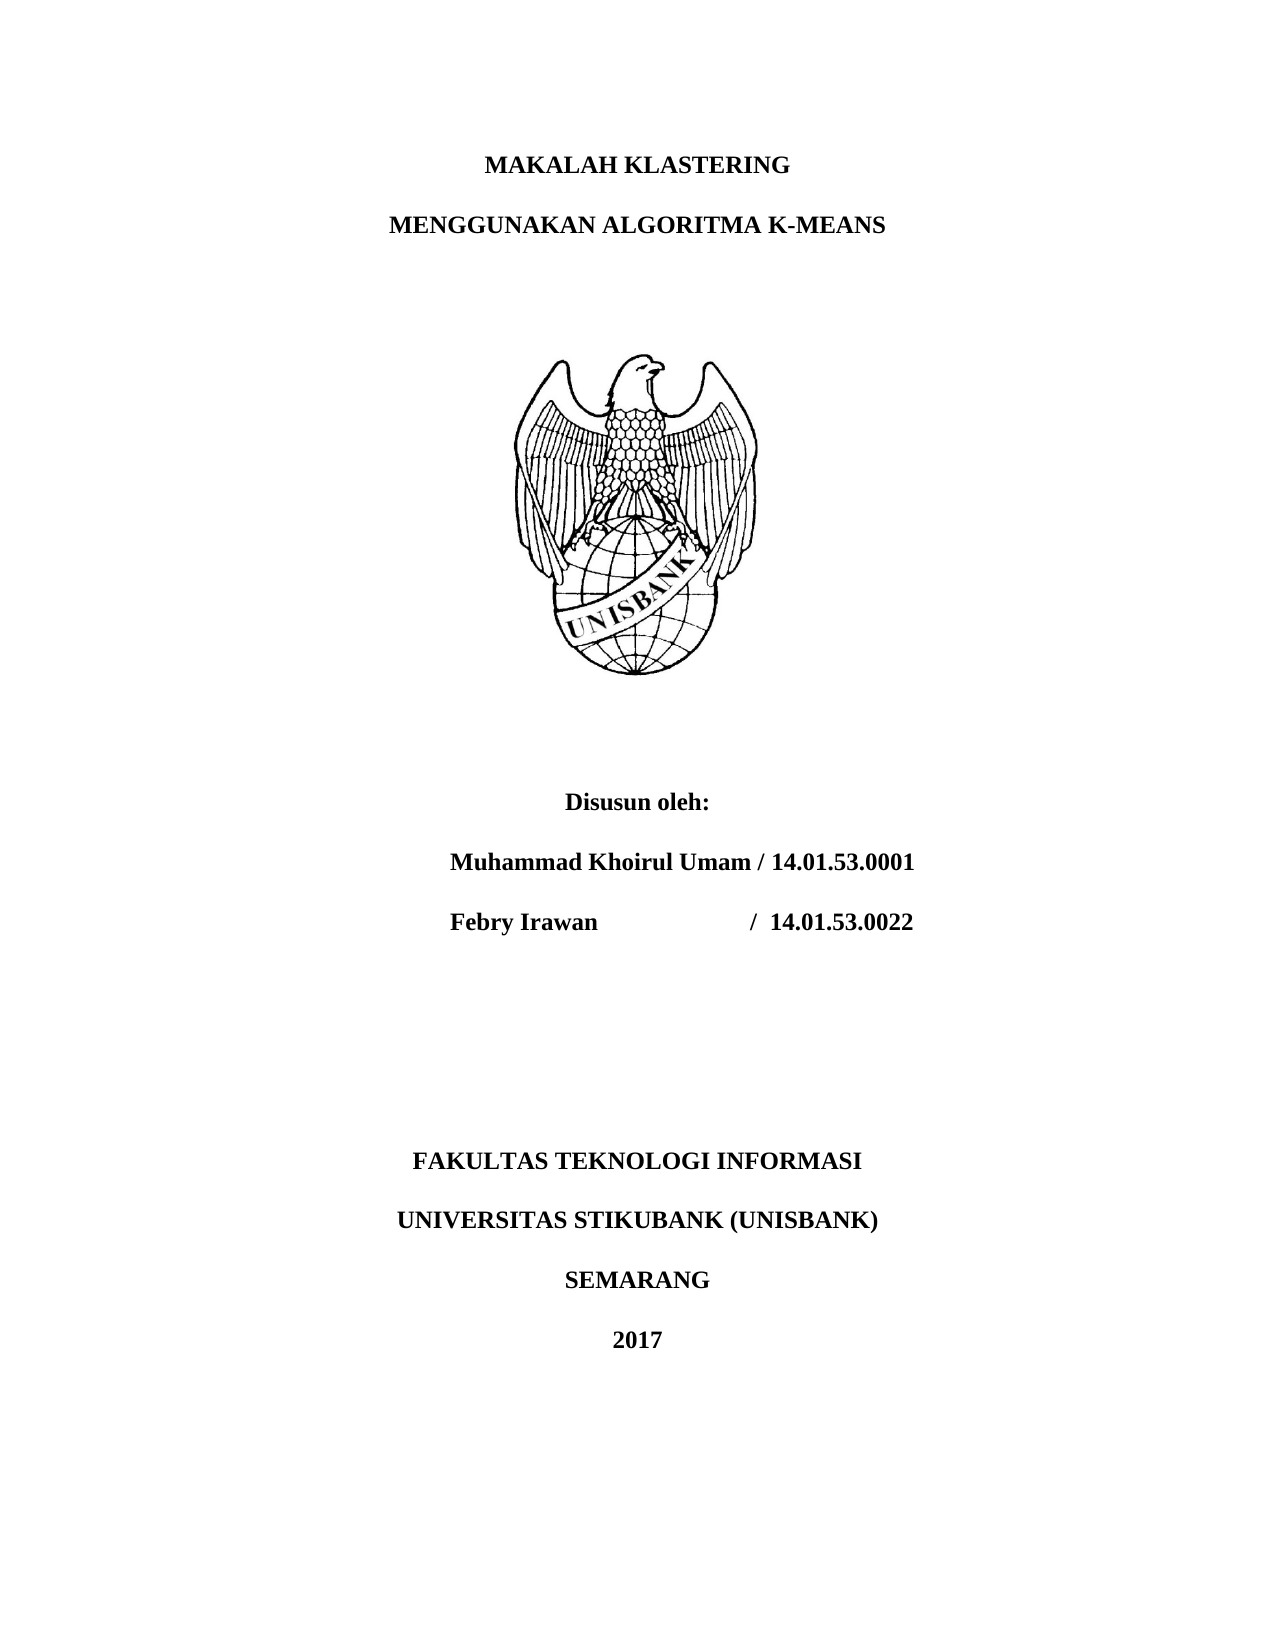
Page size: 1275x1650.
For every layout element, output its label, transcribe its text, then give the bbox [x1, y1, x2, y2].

text UNIVERSITAS STIKUBANK (UNISBANK) [150, 1206, 1125, 1234]
text 2017 [150, 1325, 1125, 1354]
text MAKALAH KLASTERING [150, 150, 1125, 179]
text Febry Irawan / 14.01.53.0022 [375, 907, 1125, 935]
text Disusun oleh: [150, 787, 1125, 816]
text SEMARANG [150, 1265, 1125, 1294]
text MENGGUNAKAN ALGORITMA K-MEANS [150, 210, 1125, 238]
picture [496, 329, 779, 697]
text Muhammad Khoirul Umam / 14.01.53.0001 [375, 847, 1125, 876]
text FAKULTAS TEKNOLOGI INFORMASI [150, 1146, 1125, 1174]
